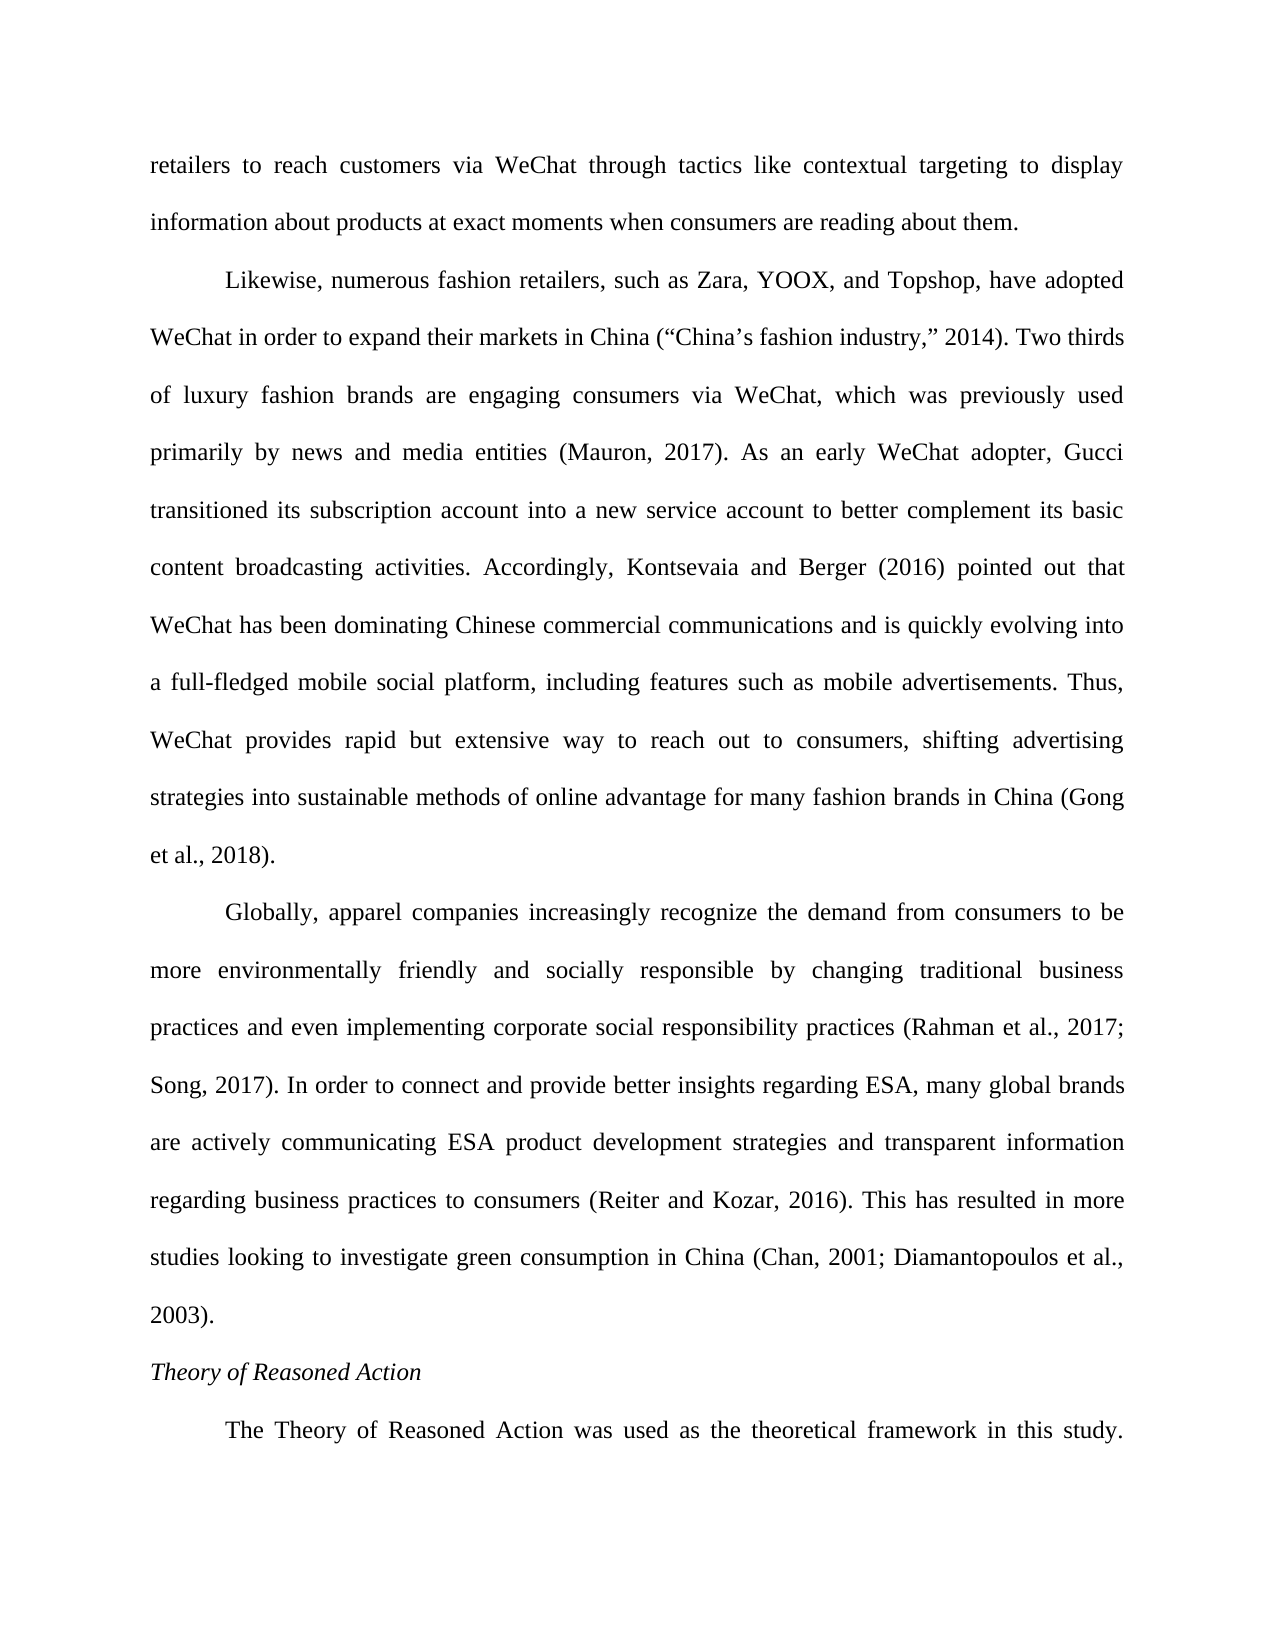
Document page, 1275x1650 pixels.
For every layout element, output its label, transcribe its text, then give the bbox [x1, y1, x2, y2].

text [150, 1415, 1125, 1444]
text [150, 150, 1125, 236]
text Likewise, numerous fashion retailers, such as Zara, YOOX, and Topshop, have adopted WeChat in order to expand their markets in China (“China’s fashion industry,” 2014). Two thirds of luxury fashion brands are engaging consumers via WeChat, which was previously used primarily by news and media entities (Mauron, 2017). As an early WeChat adopter, Gucci transitioned its subscription account into a new service account to better complement its basic content broadcasting activities. Accordingly, Kontsevaia and Berger (2016) pointed out that WeChat has been dominating Chinese commercial communications and is quickly evolving into a full-fledged mobile social platform, including features such as mobile advertisements. Thus, WeChat provides rapid but extensive way to reach out to consumers, shifting advertising strategies into sustainable methods of online advantage for many fashion brands in China (Gong et al., 2018). [150, 265, 1125, 869]
subtitle Theory of Reasoned Action [150, 1357, 1125, 1386]
text Globally, apparel companies increasingly recognize the demand from consumers to be more environmentally friendly and socially responsible by changing traditional business practices and even implementing corporate social responsibility practices (Rahman et al., 2017; Song, 2017). In order to connect and provide better insights regarding ESA, many global brands are actively communicating ESA product development strategies and transparent information regarding business practices to consumers (Reiter and Kozar, 2016). This has resulted in more studies looking to investigate green consumption in China (Chan, 2001; Diamantopoulos et al., 2003). [150, 897, 1125, 1329]
